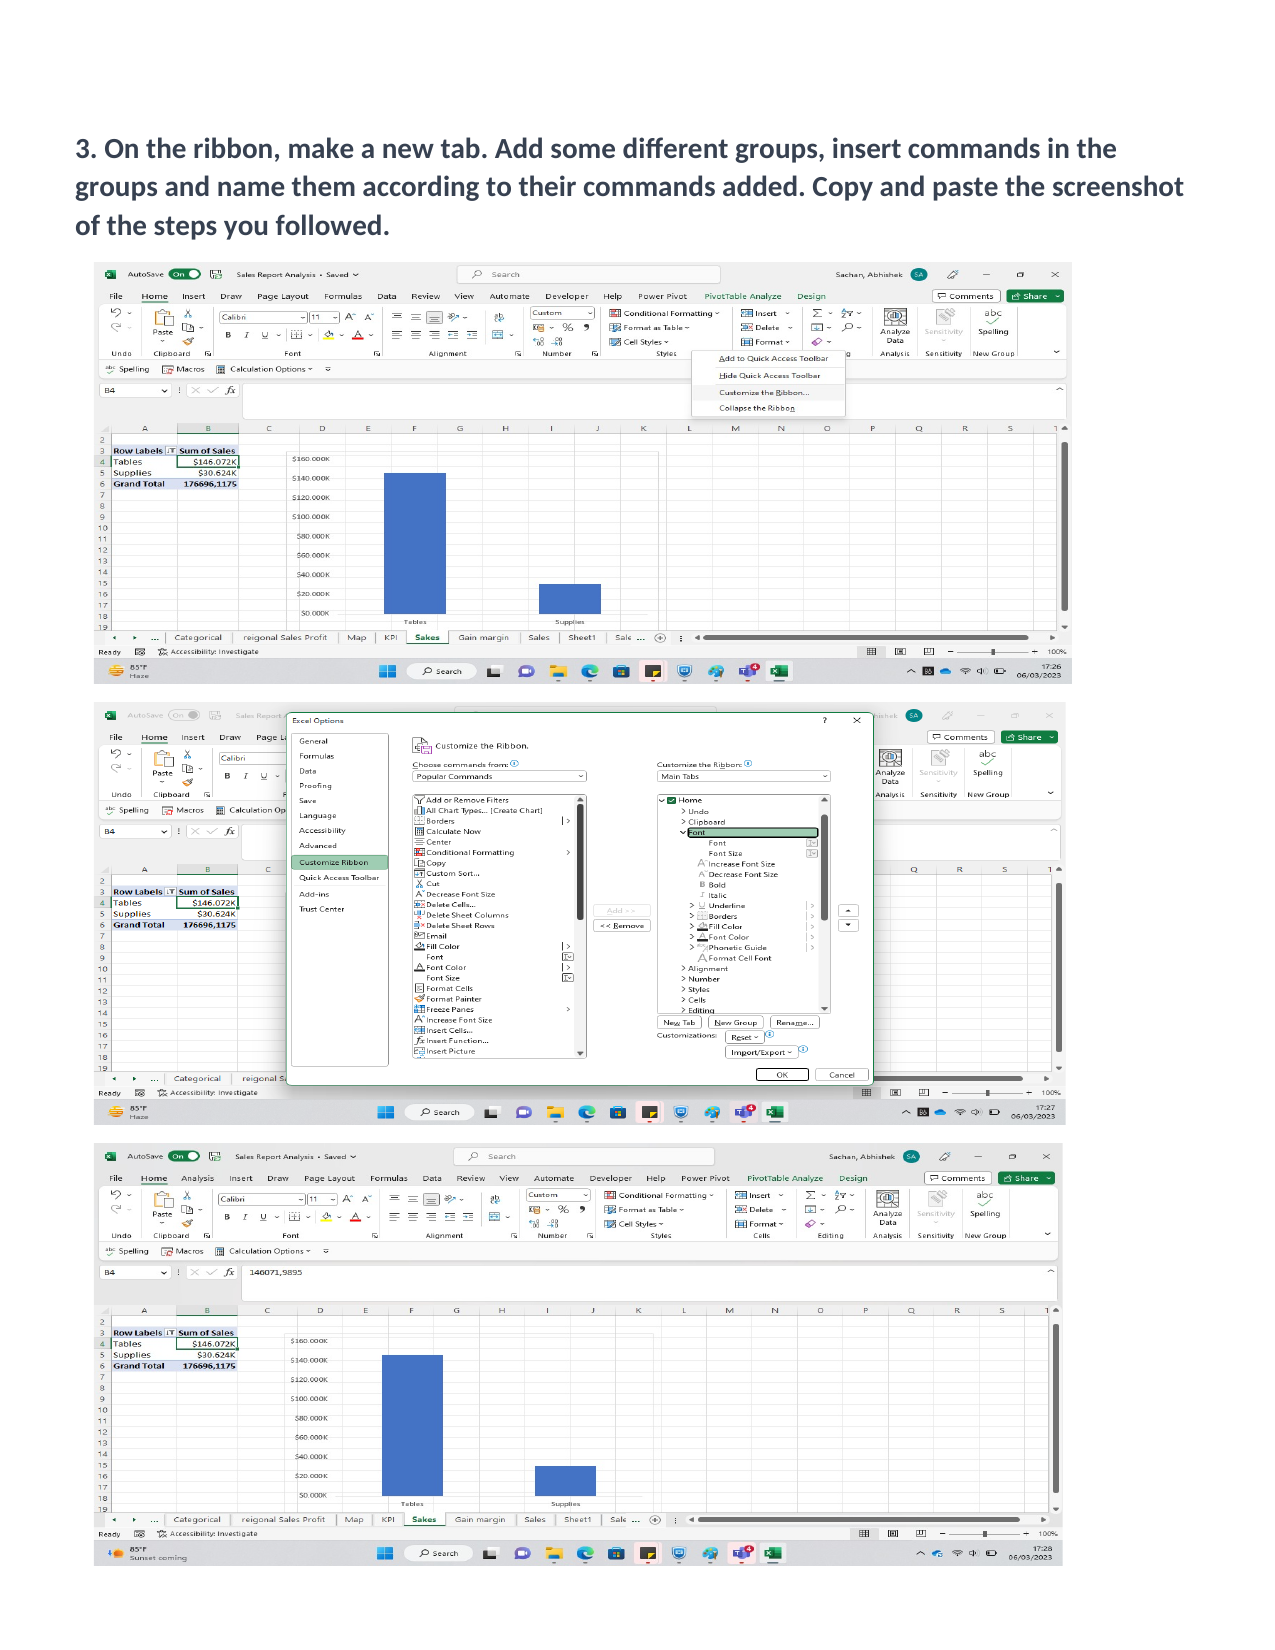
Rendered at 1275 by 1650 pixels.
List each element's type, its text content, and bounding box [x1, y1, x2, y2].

text 3. On the ribbon, make a new tab. Add some different groups, insert commands in the groups and name them according to their commands added. Copy and paste the screenshot of the steps you followed. [75, 130, 1200, 243]
